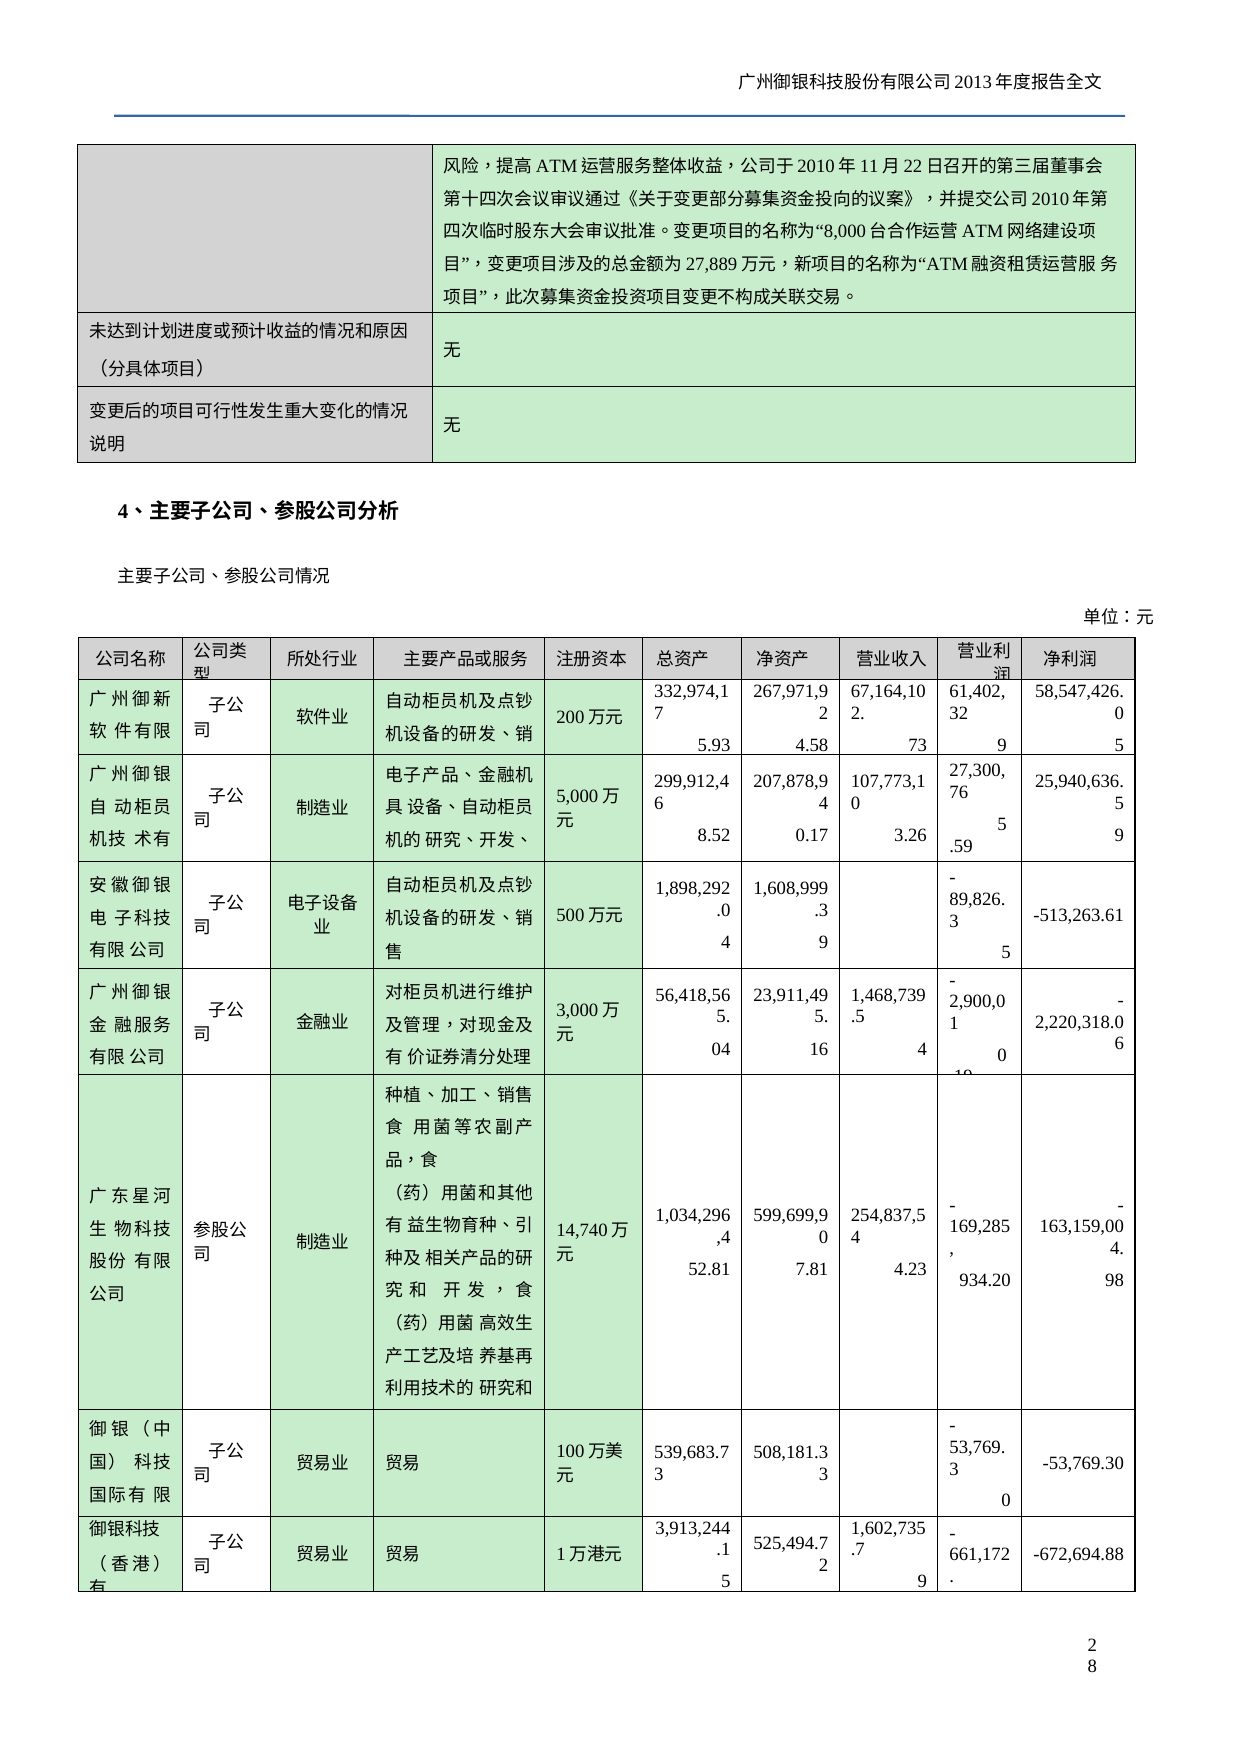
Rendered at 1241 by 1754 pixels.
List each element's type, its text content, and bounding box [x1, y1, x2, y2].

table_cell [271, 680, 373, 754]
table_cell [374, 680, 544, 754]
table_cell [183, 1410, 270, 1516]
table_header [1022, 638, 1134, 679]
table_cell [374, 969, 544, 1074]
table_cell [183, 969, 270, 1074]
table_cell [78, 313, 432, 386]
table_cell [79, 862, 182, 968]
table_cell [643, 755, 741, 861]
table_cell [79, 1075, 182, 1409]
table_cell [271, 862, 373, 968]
text 主要子公司、参股公司情况 [59, 564, 1154, 588]
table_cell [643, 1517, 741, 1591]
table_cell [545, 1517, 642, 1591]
text 4、主要子公司、参股公司分析 [59, 496, 1154, 524]
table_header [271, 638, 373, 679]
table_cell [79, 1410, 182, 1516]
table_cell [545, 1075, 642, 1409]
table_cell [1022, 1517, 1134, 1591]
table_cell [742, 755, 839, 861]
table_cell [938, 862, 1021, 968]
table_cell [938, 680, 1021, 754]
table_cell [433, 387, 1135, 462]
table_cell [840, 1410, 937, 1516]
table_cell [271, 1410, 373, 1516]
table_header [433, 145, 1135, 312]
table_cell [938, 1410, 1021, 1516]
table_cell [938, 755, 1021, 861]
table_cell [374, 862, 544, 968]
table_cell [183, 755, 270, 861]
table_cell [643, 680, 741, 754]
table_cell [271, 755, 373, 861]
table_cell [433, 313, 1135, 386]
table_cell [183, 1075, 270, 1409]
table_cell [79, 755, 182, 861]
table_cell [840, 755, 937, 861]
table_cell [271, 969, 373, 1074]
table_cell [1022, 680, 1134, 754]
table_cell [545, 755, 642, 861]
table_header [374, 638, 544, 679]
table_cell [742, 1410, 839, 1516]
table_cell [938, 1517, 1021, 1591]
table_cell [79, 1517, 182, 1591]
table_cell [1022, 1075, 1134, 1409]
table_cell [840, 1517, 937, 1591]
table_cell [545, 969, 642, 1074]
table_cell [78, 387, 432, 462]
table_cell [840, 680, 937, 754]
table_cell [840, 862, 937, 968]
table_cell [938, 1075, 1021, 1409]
text 单位：元 [59, 605, 1154, 629]
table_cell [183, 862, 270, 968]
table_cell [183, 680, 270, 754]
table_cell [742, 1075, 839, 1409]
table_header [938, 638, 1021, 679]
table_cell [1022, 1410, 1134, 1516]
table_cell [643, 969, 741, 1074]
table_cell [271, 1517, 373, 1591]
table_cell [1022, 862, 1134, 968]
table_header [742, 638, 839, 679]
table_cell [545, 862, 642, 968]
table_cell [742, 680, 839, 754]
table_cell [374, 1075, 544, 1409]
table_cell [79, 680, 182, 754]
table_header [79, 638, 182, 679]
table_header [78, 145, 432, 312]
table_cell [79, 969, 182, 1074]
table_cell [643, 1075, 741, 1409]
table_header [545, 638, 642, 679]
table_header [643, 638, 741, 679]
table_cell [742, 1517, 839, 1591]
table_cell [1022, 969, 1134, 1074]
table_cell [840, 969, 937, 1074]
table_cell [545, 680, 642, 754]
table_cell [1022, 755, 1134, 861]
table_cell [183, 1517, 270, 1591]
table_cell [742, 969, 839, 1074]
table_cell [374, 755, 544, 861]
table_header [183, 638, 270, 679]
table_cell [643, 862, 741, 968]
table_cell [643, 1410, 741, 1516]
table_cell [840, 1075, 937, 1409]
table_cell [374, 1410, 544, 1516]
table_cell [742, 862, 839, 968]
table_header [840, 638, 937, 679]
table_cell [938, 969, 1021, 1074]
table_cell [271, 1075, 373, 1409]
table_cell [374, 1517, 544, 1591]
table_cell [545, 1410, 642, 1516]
